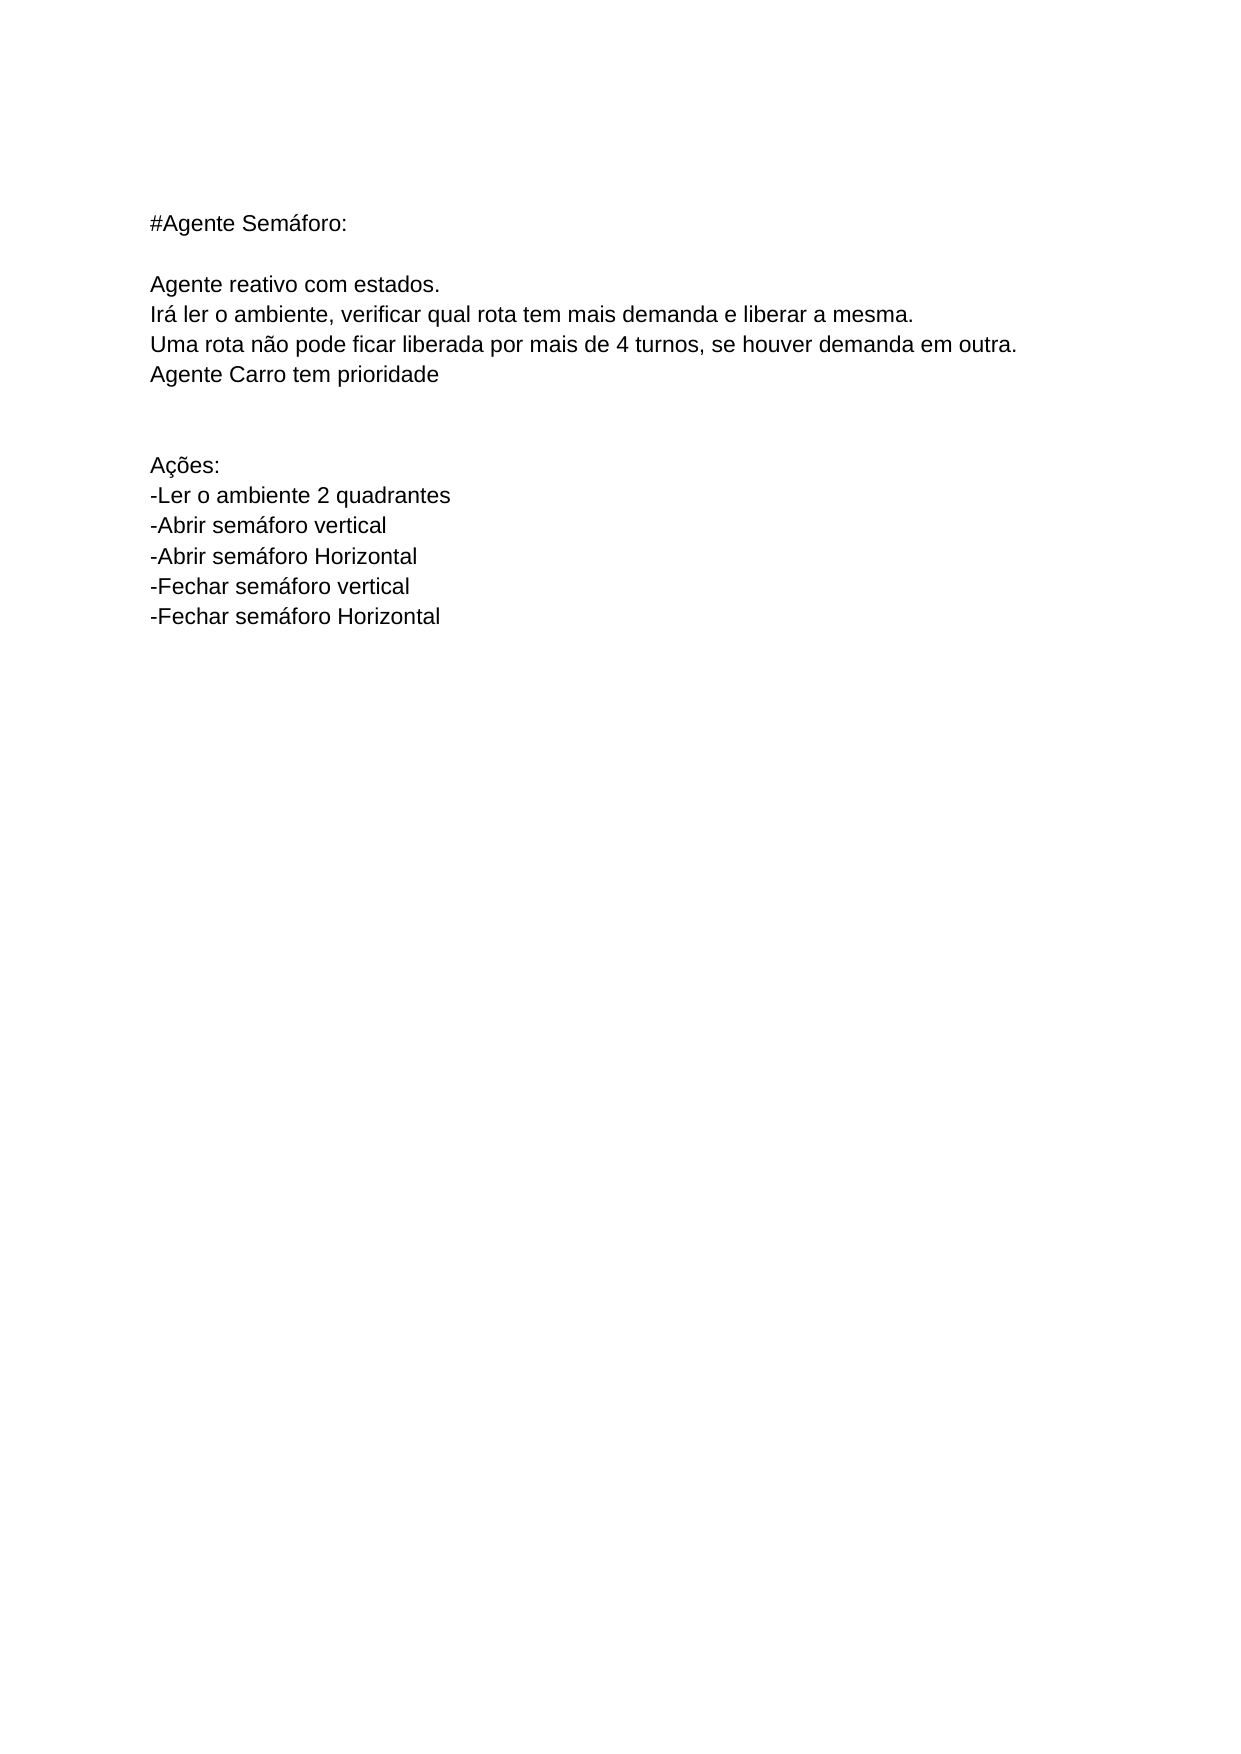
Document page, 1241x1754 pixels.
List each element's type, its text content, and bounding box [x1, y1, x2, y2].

text Ações: [150, 452, 1090, 478]
text Agente reativo com estados. [150, 271, 1090, 297]
text #Agente Semáforo: [150, 210, 1090, 237]
text Agente Carro tem prioridade [150, 361, 1090, 388]
text Irá ler o ambiente, verificar qual rota tem mais demanda e liberar a mesma. [150, 301, 1090, 327]
text -Abrir semáforo vertical [150, 512, 1090, 539]
text -Abrir semáforo Horizontal [150, 543, 1090, 569]
text Uma rota não pode ficar liberada por mais de 4 turnos, se houver demanda em outra. [150, 331, 1090, 358]
text -Ler o ambiente 2 quadrantes [150, 482, 1090, 509]
text -Fechar semáforo vertical [150, 573, 1090, 599]
text -Fechar semáforo Horizontal [150, 603, 1090, 629]
